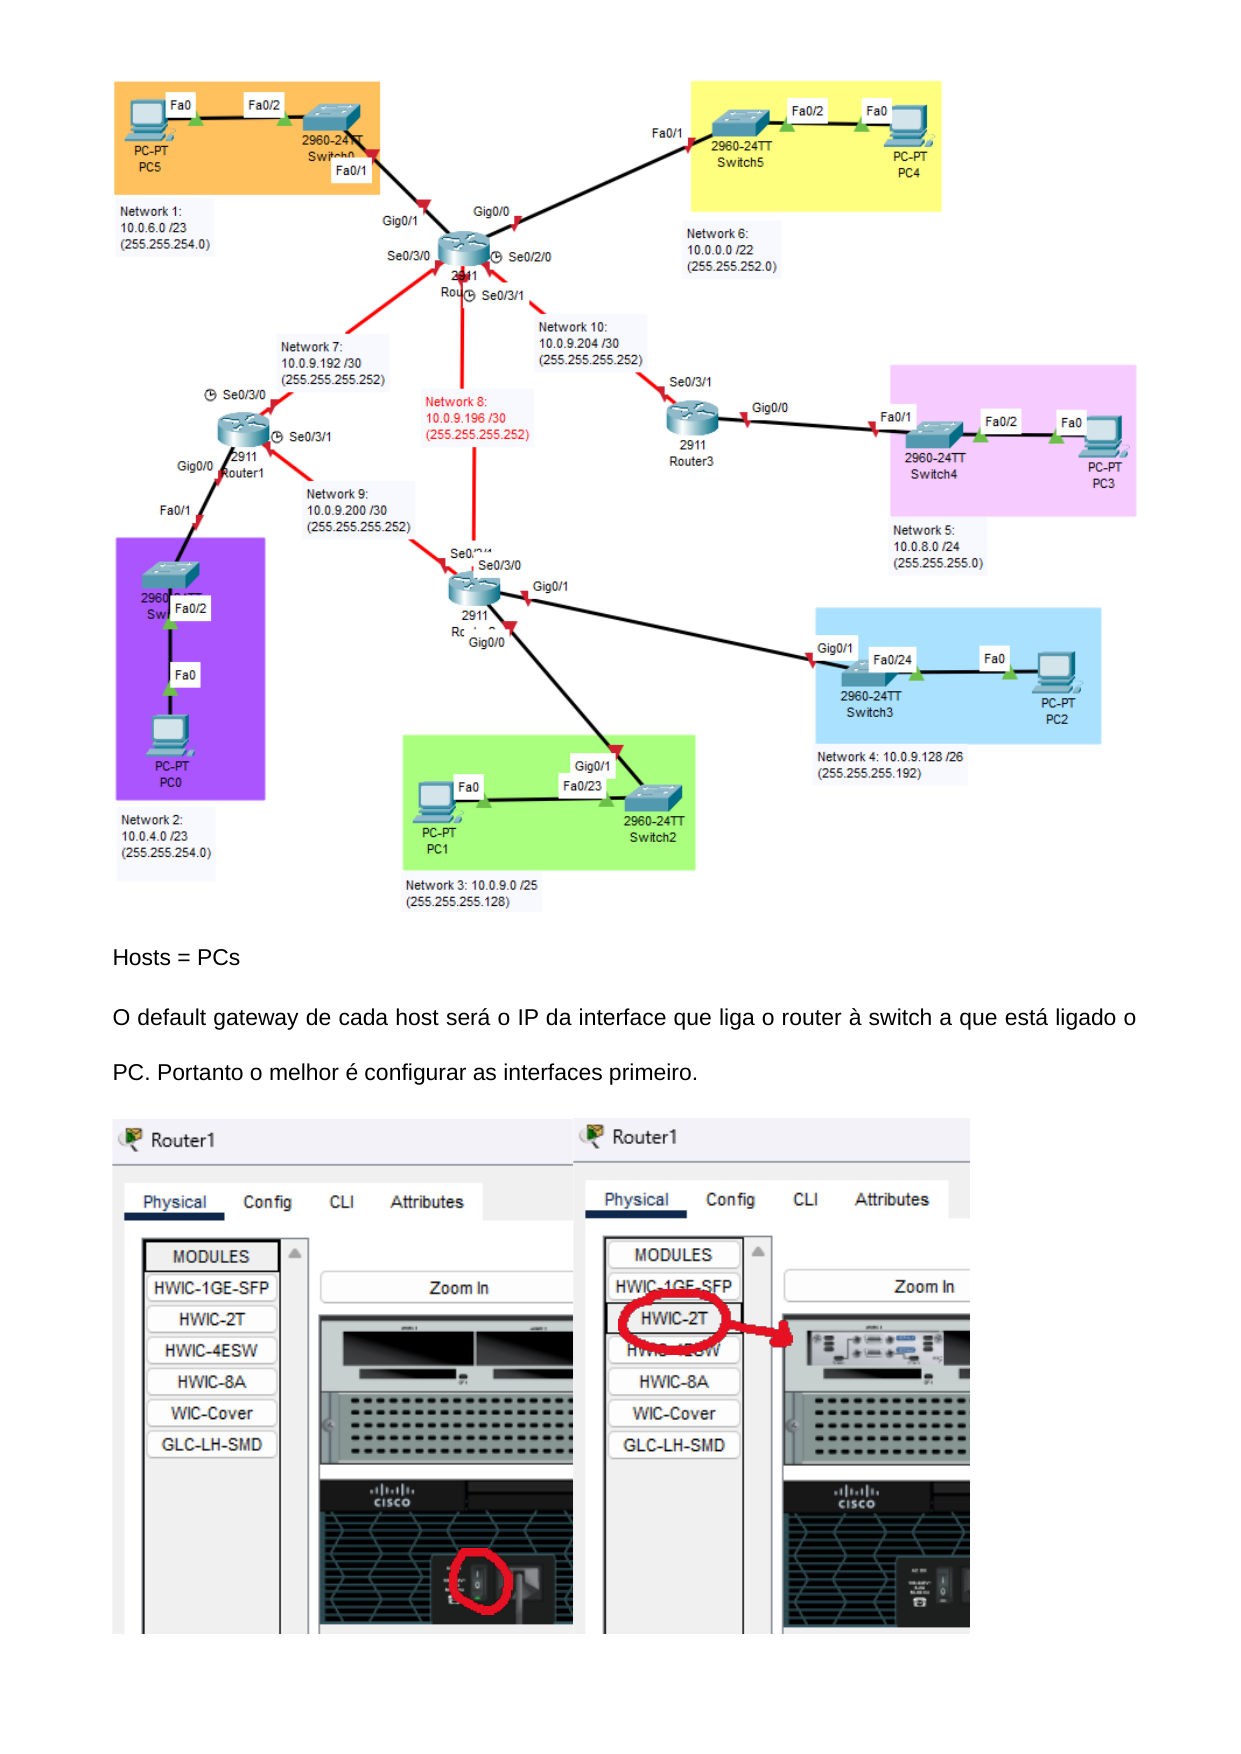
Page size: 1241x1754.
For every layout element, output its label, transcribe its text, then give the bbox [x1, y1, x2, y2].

picture [618, 1289, 793, 1355]
text O default gateway de cada host será o IP da interface que liga o router à switch a que está ligado o PC. Portanto o melhor é configurar as interfaces primeiro. [112, 1003, 1139, 1085]
text Hosts = PCs [112, 944, 1139, 971]
picture [449, 1548, 513, 1615]
